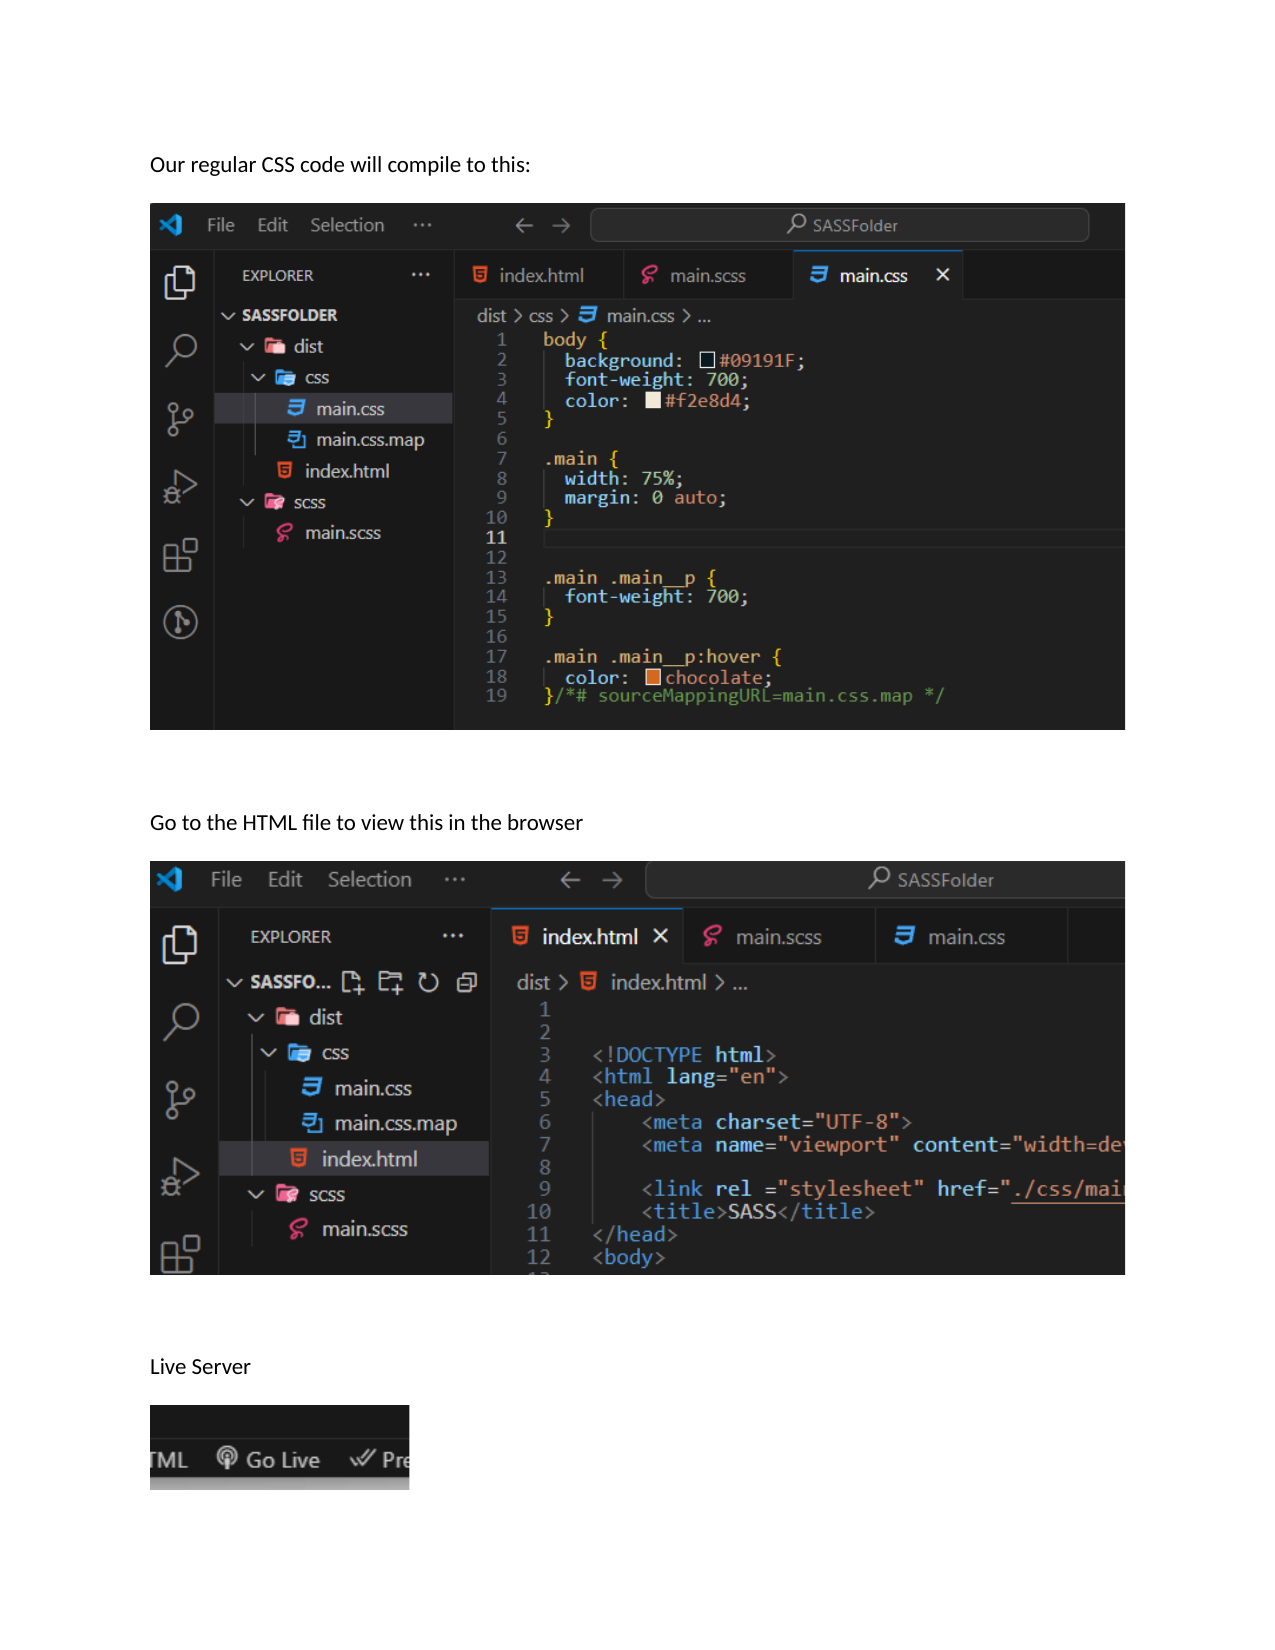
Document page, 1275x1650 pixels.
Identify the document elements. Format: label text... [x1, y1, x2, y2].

text Go to the HTML file to view this in the browser [150, 808, 1125, 836]
picture [150, 203, 1125, 730]
picture [150, 861, 1125, 1275]
text Live Server [150, 1352, 1125, 1380]
text Our regular CSS code will compile to this: [150, 150, 1125, 178]
picture [150, 1405, 410, 1490]
